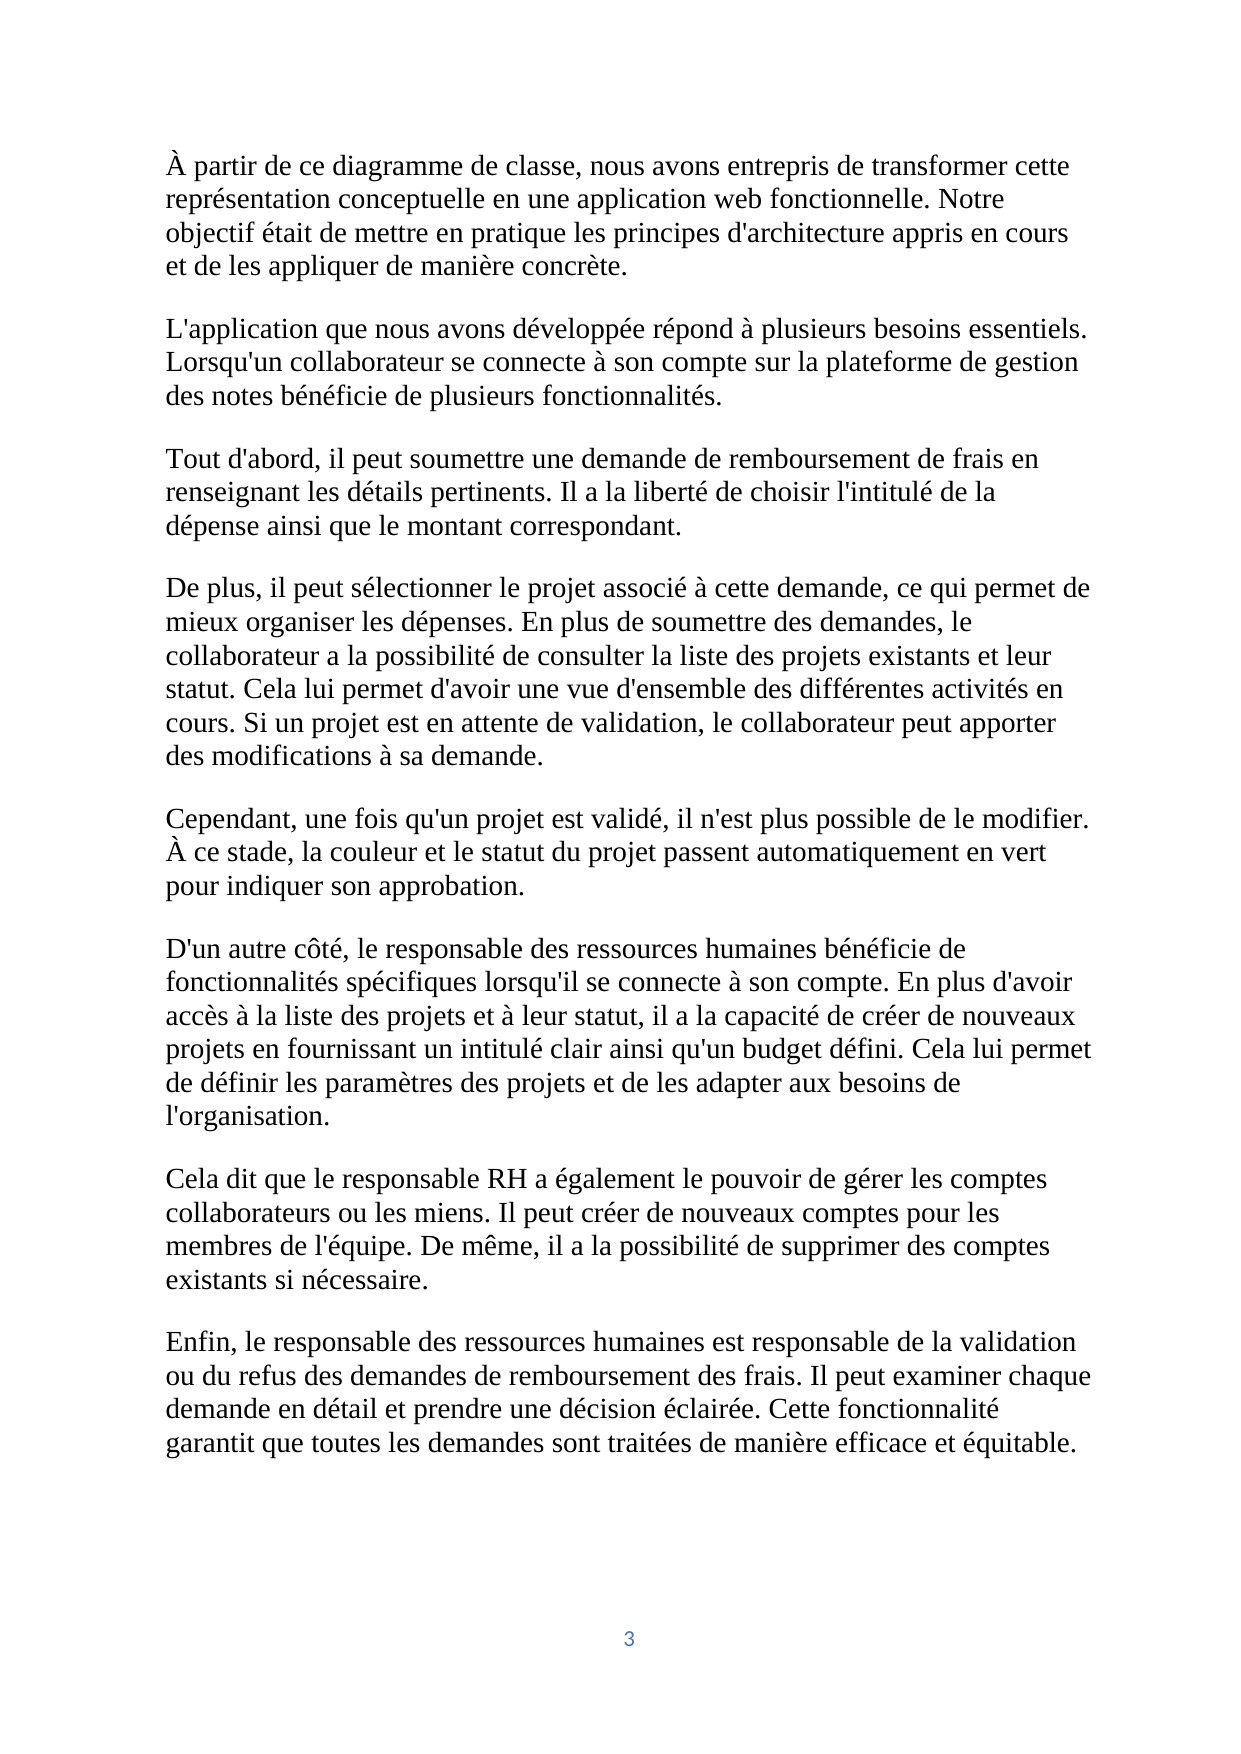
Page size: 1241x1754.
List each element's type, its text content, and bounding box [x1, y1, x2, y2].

text D'un autre côté, le responsable des ressources humaines bénéficie de fonctionnalités spécifiques lorsqu'il se connecte à son compte. En plus d'avoir accès à la liste des projets et à leur statut, il a la capacité de créer de nouveaux projets en fournissant un intitulé clair ainsi qu'un budget défini. Cela lui permet de définir les paramètres des projets et de les adapter aux besoins de l'organisation. [165, 931, 1093, 1132]
text De plus, il peut sélectionner le projet associé à cette demande, ce qui permet de mieux organiser les dépenses. En plus de soumettre des demandes, le collaborateur a la possibilité de consulter la liste des projets existants et leur statut. Cela lui permet d'avoir une vue d'ensemble des différentes activités en cours. Si un projet est en attente de validation, le collaborateur peut apporter des modifications à sa demande. [165, 571, 1093, 772]
text Cependant, une fois qu'un projet est validé, il n'est plus possible de le modifier. À ce stade, la couleur et le statut du projet passent automatiquement en vert pour indiquer son approbation. [165, 801, 1093, 902]
text L'application que nous avons développée répond à plusieurs besoins essentiels. Lorsqu'un collaborateur se connecte à son compte sur la plateforme de gestion des notes bénéficie de plusieurs fonctionnalités. [165, 311, 1093, 412]
text Tout d'abord, il peut soumettre une demande de remboursement de frais en renseignant les détails pertinents. Il a la liberté de choisir l'intitulé de la dépense ainsi que le montant correspondant. [165, 441, 1093, 541]
text Enfin, le responsable des ressources humaines est responsable de la validation ou du refus des demandes de remboursement des frais. Il peut examiner chaque demande en détail et prendre une décision éclairée. Cette fonctionnalité garantit que toutes les demandes sont traitées de manière efficace et équitable. [165, 1324, 1093, 1459]
text À partir de ce diagramme de classe, nous avons entrepris de transformer cette représentation conceptuelle en une application web fonctionnelle. Notre objectif était de mettre en pratique les principes d'architecture appris en cours et de les appliquer de manière concrète. [165, 148, 1093, 282]
text Cela dit que le responsable RH a également le pouvoir de gérer les comptes collaborateurs ou les miens. Il peut créer de nouveaux comptes pour les membres de l'équipe. De même, il a la possibilité de supprimer des comptes existants si nécessaire. [165, 1161, 1093, 1295]
